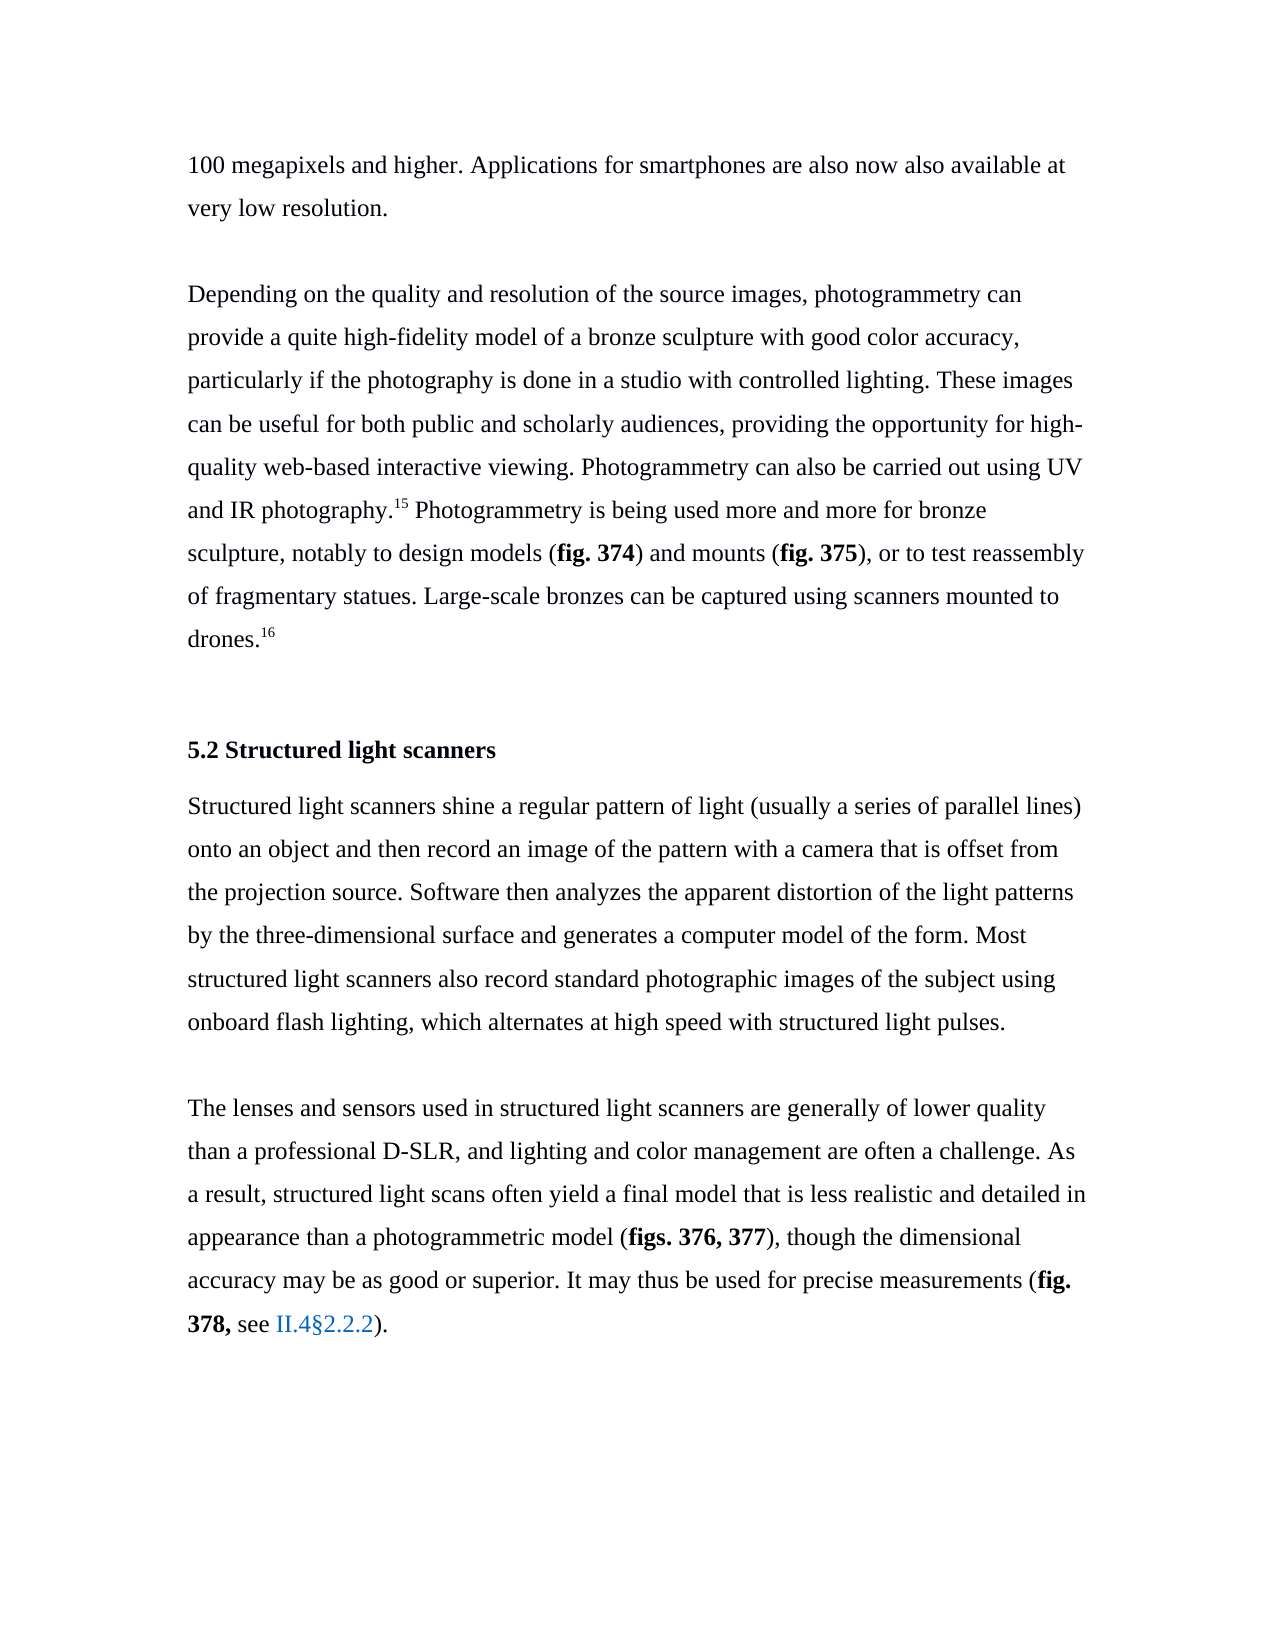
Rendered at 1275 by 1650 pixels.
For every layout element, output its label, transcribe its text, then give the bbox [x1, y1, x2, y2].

subtitle 5.2 Structured light scanners [187, 736, 1087, 764]
text Structured light scanners shine a regular pattern of light (usually a series of parallel lines) onto an object and then record an image of the pattern with a camera that is offset from the projection source. Software then analyzes the apparent distortion of the light patterns by the three-dimensional surface and generates a computer model of the form. Most structured light scanners also record standard photographic images of the subject using onboard flash lighting, which alternates at high speed with structured light pulses. [187, 791, 1087, 1036]
text Depending on the quality and resolution of the source images, photogrammetry can provide a quite high-fidelity model of a bronze sculpture with good color accuracy, particularly if the photography is done in a studio with controlled lighting. These images can be useful for both public and scholarly audiences, providing the opportunity for high-quality web-based interactive viewing. Photogrammetry can also be carried out using UV and IR photography. Photogrammetry is being used more and more for bronze sculpture, notably to design models (fig. 374) and mounts (fig. 375), or to test reassembly of fragmentary statues. Large-scale bronzes can be captured using scanners mounted to drones. [187, 279, 1087, 653]
text The lenses and sensors used in structured light scanners are generally of lower quality than a professional D-SLR, and lighting and color management are often a challenge. As a result, structured light scans often yield a final model that is less realistic and detailed in appearance than a photogrammetric model (figs. 376, 377), though the dimensional accuracy may be as good or superior. It may thus be used for precise measurements (fig. 378, see II.4§2.2.2). [187, 1093, 1087, 1337]
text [187, 150, 1087, 222]
